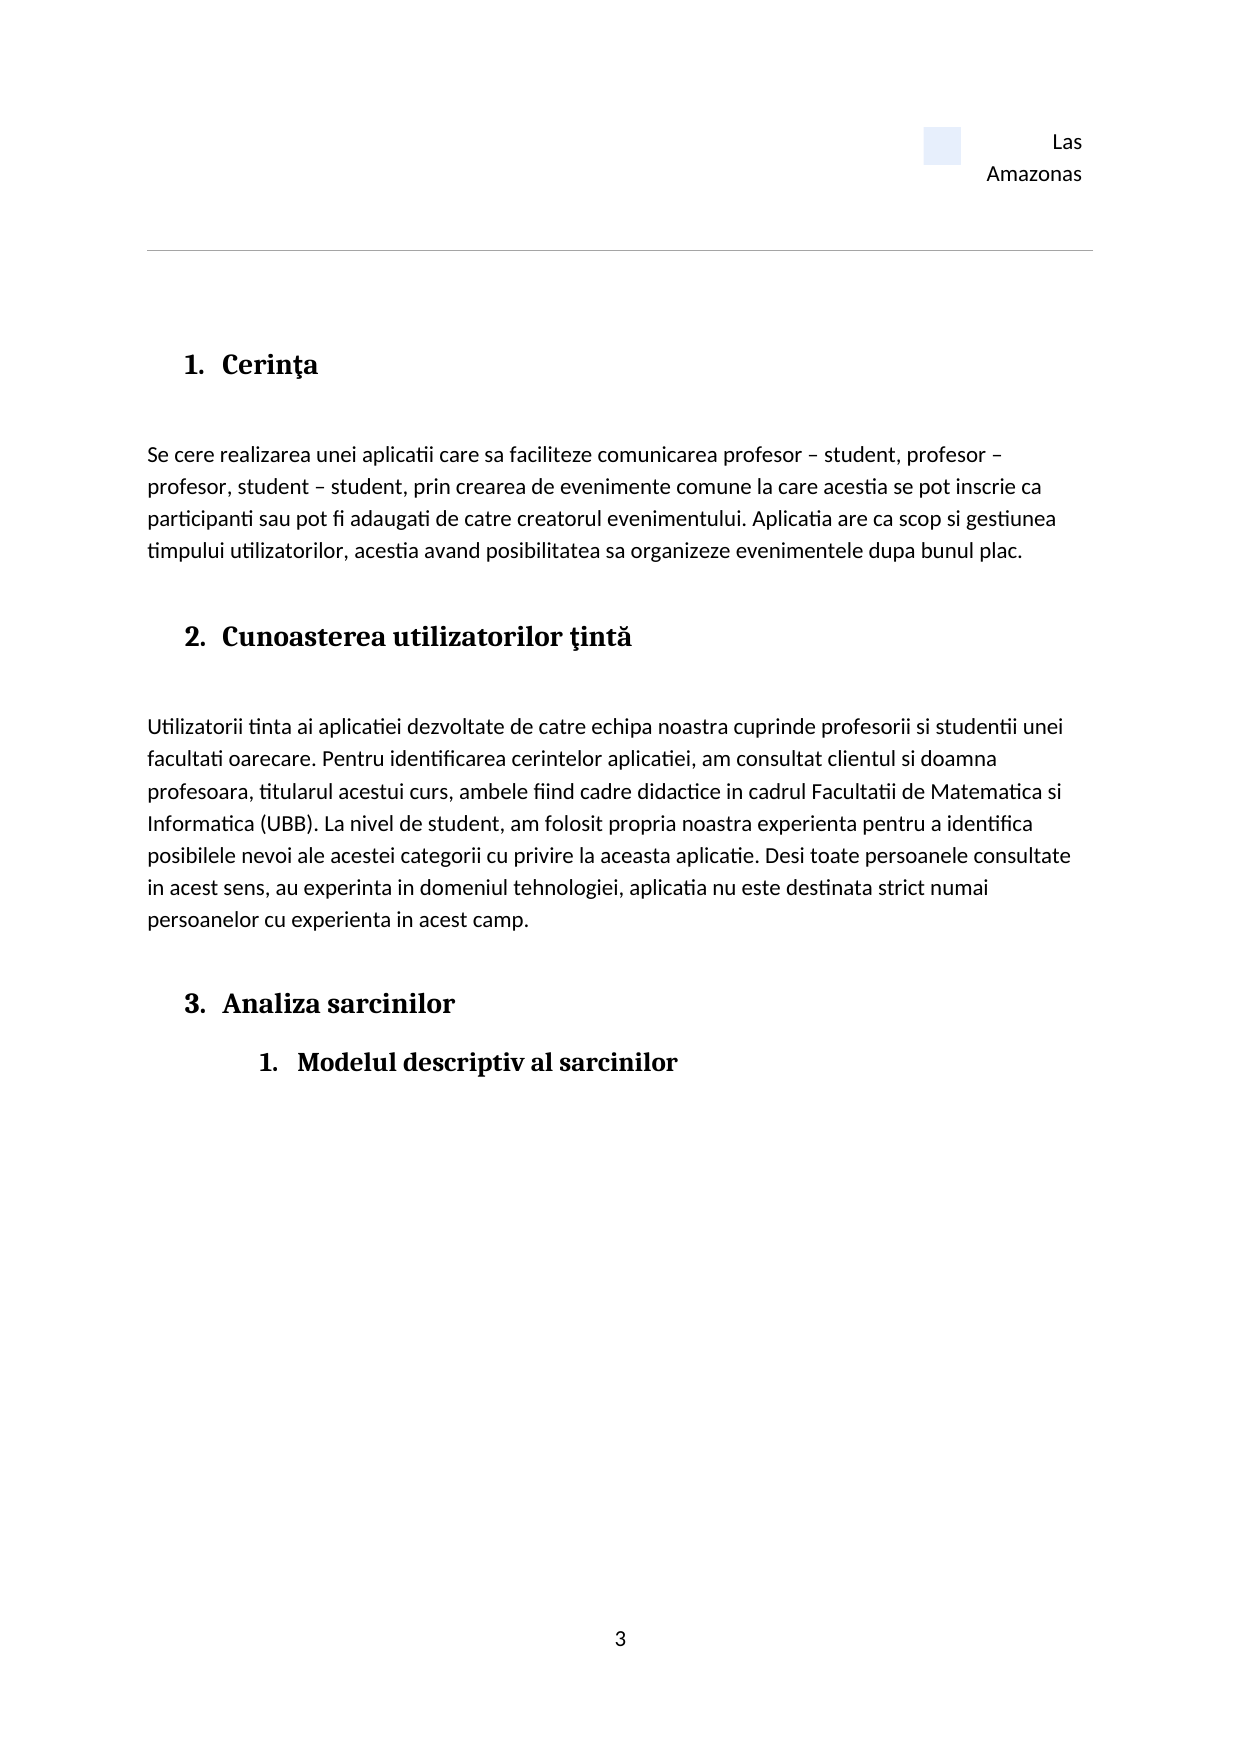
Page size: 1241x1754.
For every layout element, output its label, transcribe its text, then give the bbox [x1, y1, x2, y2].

picture [923, 127, 961, 165]
subtitle Cerinţa [184, 346, 1093, 381]
text Se cere realizarea unei aplicatii care sa faciliteze comunicarea profesor – student, profesor – profesor, student – student, prin crearea de evenimente comune la care acestia se pot inscrie ca participanti sau pot fi adaugati de catre creatorul evenimentului. Aplicatia are ca scop si gestiunea timpului utilizatorilor, acestia avand posibilitatea sa organizeze evenimentele dupa bunul plac. [147, 440, 1093, 564]
subtitle Analiza sarcinilor [184, 988, 1093, 1021]
subtitle Modelul descriptiv al sarcinilor [259, 1047, 1093, 1078]
subtitle Cunoasterea utilizatorilor ţintă [184, 618, 1093, 654]
text Utilizatorii tinta ai aplicatiei dezvoltate de catre echipa noastra cuprinde profesorii si studentii unei facultati oarecare. Pentru identificarea cerintelor aplicatiei, am consultat clientul si doamna profesoara, titularul acestui curs, ambele fiind cadre didactice in cadrul Facultatii de Matematica si Informatica (UBB). La nivel de student, am folosit propria noastra experienta pentru a identifica posibilele nevoi ale acestei categorii cu privire la aceasta aplicatie. Desi toate persoanele consultate in acest sens, au experinta in domeniul tehnologiei, aplicatia nu este destinata strict numai persoanelor cu experienta in acest camp. [147, 712, 1093, 933]
